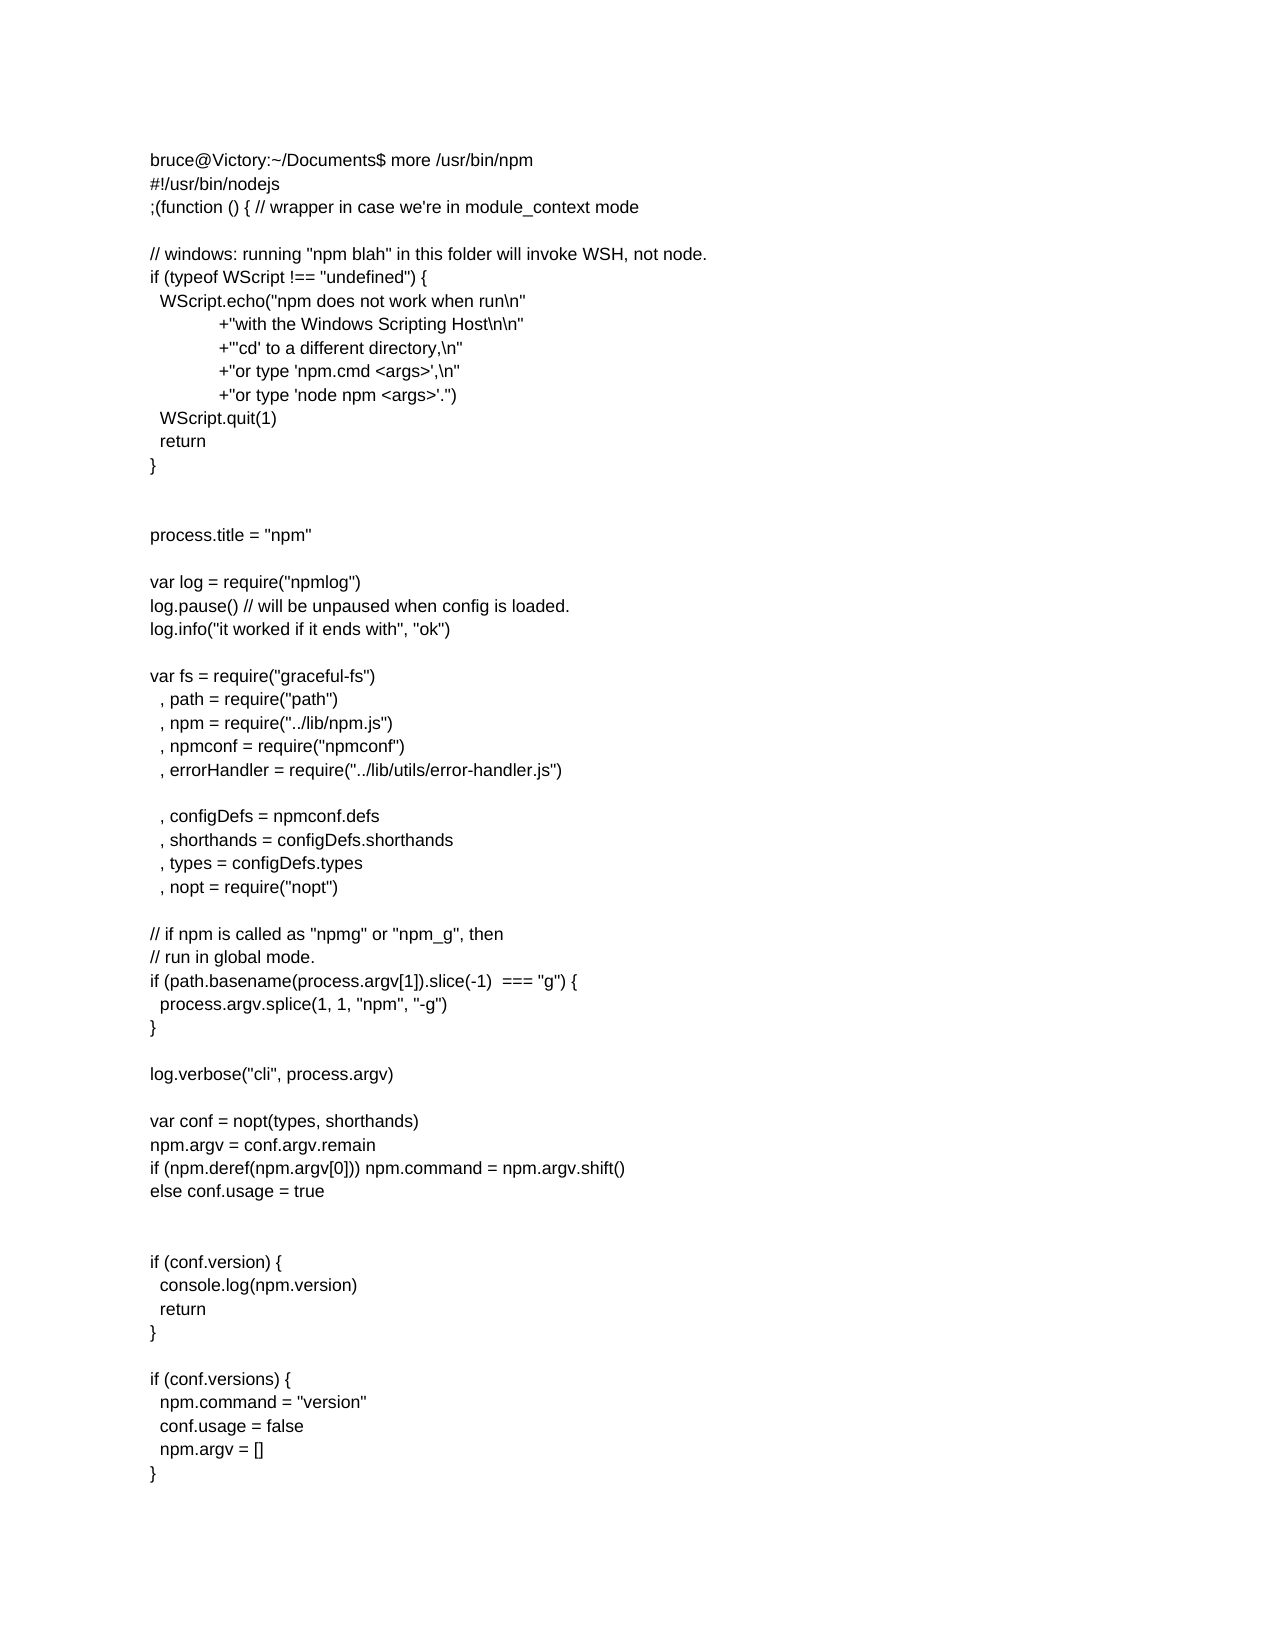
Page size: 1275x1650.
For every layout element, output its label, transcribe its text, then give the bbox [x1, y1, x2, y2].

text if (conf.versions) { [150, 1369, 1125, 1389]
text log.verbose("cli", process.argv) [150, 1064, 1125, 1084]
text if (path.basename(process.argv[1]).slice(-1) === "g") { [150, 970, 1125, 991]
text if (npm.deref(npm.argv[0])) npm.command = npm.argv.shift() [150, 1158, 1125, 1178]
text +"or type 'node npm <args>'.") [150, 384, 1125, 405]
text var fs = require("graceful-fs") [150, 666, 1125, 686]
text npm.argv = [] [150, 1439, 1125, 1459]
text var conf = nopt(types, shorthands) [150, 1111, 1125, 1131]
text else conf.usage = true [150, 1181, 1125, 1202]
text } [150, 1017, 1125, 1038]
text process.argv.splice(1, 1, "npm", "-g") [150, 994, 1125, 1014]
text // windows: running "npm blah" in this folder will invoke WSH, not node. [150, 244, 1125, 264]
text npm.argv = conf.argv.remain [150, 1134, 1125, 1155]
text bruce@Victory:~/Documents$ more /usr/bin/npm [150, 150, 1125, 170]
text // run in global mode. [150, 947, 1125, 967]
text } [150, 1462, 1125, 1483]
text , path = require("path") [150, 689, 1125, 709]
text +"or type 'npm.cmd <args>',\n" [150, 361, 1125, 381]
text , npm = require("../lib/npm.js") [150, 712, 1125, 733]
text , npmconf = require("npmconf") [150, 736, 1125, 756]
text // if npm is called as "npmg" or "npm_g", then [150, 923, 1125, 944]
text +"with the Windows Scripting Host\n\n" [150, 314, 1125, 334]
text log.info("it worked if it ends with", "ok") [150, 619, 1125, 639]
text WScript.quit(1) [150, 408, 1125, 428]
text , configDefs = npmconf.defs [150, 806, 1125, 827]
text , shorthands = configDefs.shorthands [150, 830, 1125, 850]
text #!/usr/bin/nodejs [150, 173, 1125, 194]
text +"'cd' to a different directory,\n" [150, 337, 1125, 358]
text console.log(npm.version) [150, 1275, 1125, 1295]
text return [150, 1298, 1125, 1319]
text if (typeof WScript !== "undefined") { [150, 267, 1125, 288]
text , errorHandler = require("../lib/utils/error-handler.js") [150, 759, 1125, 780]
text var log = require("npmlog") [150, 572, 1125, 592]
text , types = configDefs.types [150, 853, 1125, 873]
text return [150, 431, 1125, 452]
text ;(function () { // wrapper in case we're in module_context mode [150, 197, 1125, 217]
text log.pause() // will be unpaused when config is loaded. [150, 595, 1125, 616]
text if (conf.version) { [150, 1252, 1125, 1272]
text process.title = "npm" [150, 525, 1125, 545]
text } [150, 455, 1125, 475]
text } [150, 1322, 1125, 1342]
text , nopt = require("nopt") [150, 877, 1125, 897]
text WScript.echo("npm does not work when run\n" [150, 291, 1125, 311]
text conf.usage = false [150, 1416, 1125, 1436]
text npm.command = "version" [150, 1392, 1125, 1413]
